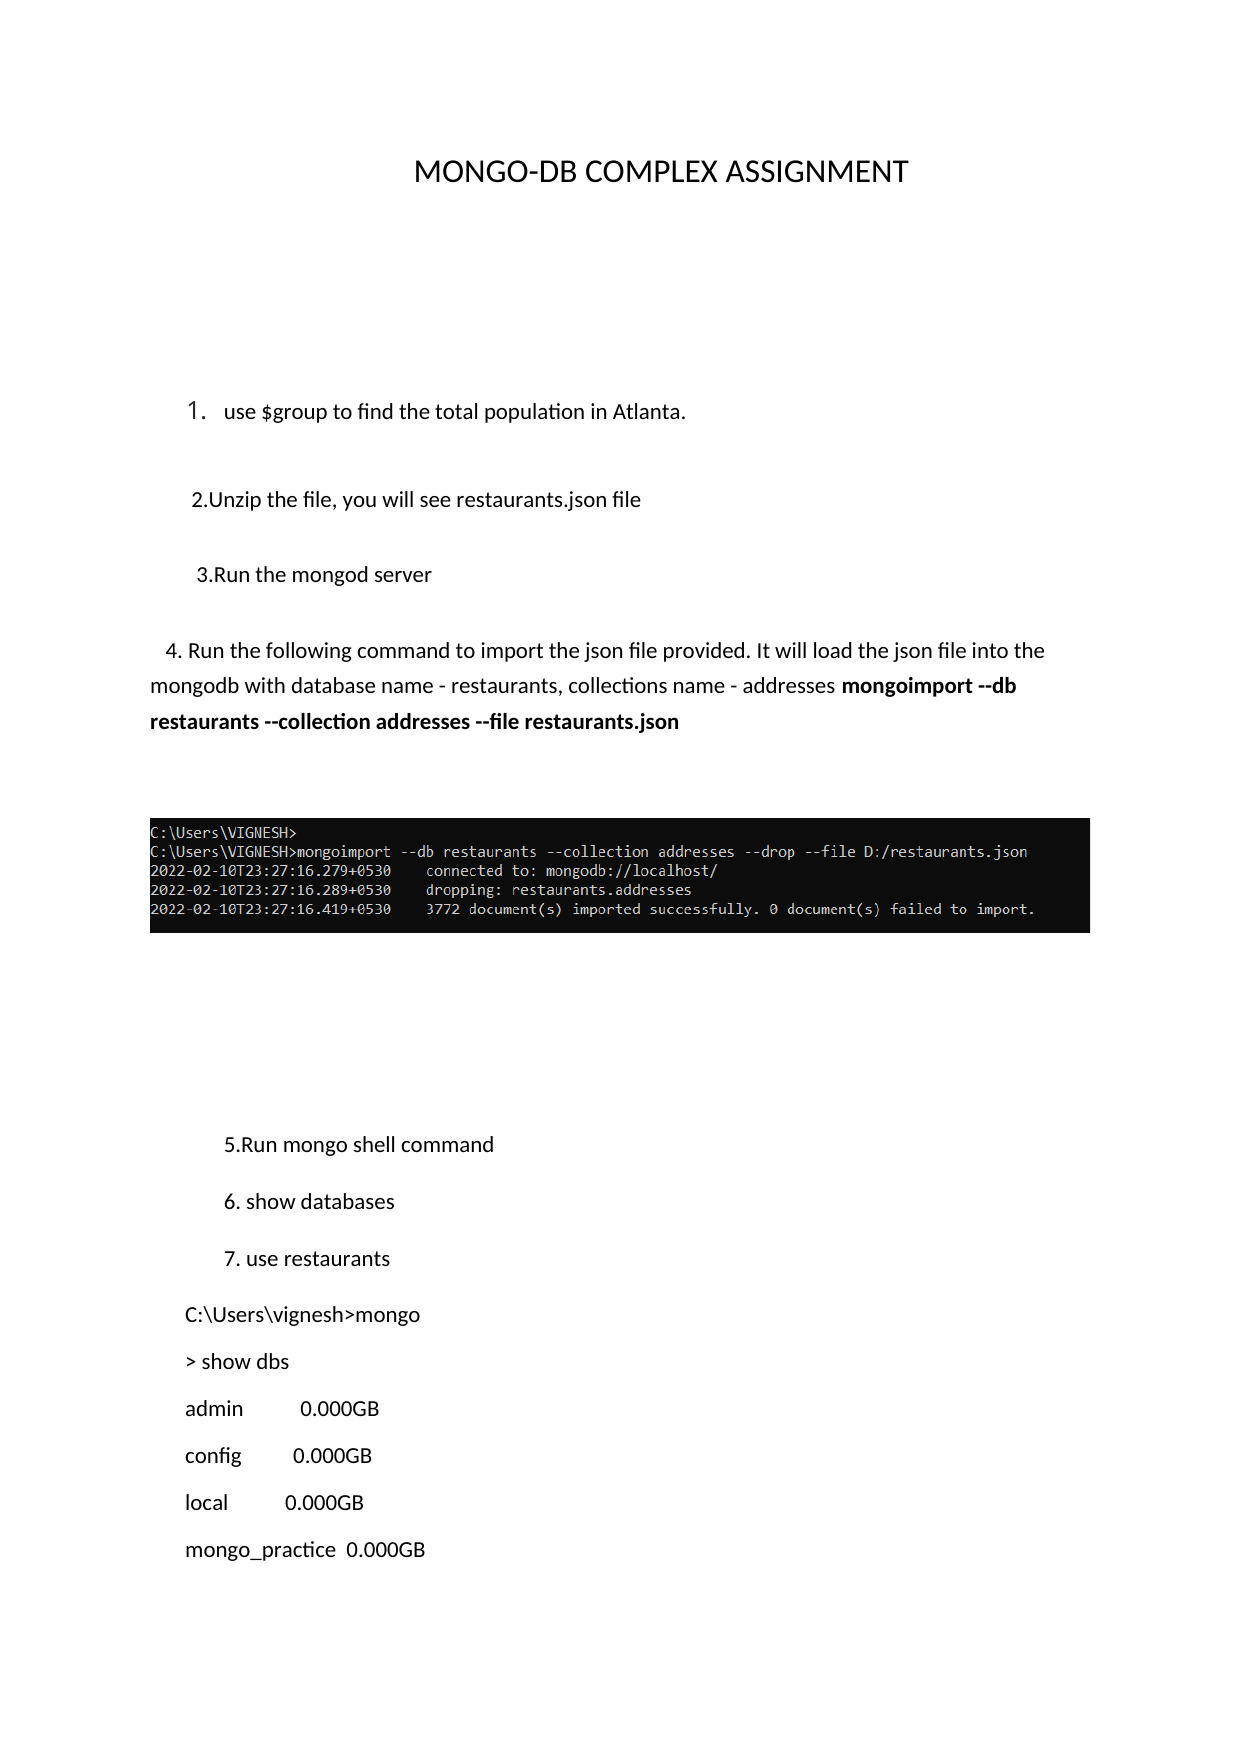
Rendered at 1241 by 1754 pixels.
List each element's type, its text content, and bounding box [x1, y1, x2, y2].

text 2.Unzip the file, you will see restaurants.json file [150, 485, 1090, 513]
text 3.Run the mongod server [150, 560, 1090, 588]
text MONGO-DB COMPLEX ASSIGNMENT [150, 150, 1090, 191]
text 4. Run the following command to import the json file provided. It will load the json file into the mongodb with database name - restaurants, collections name - addresses mongoimport --db restaurants --collection addresses --file restaurants.json [150, 636, 1090, 736]
text config 0.000GB [185, 1441, 1090, 1469]
list use $group to find the total population in Atlanta. [186, 392, 1090, 427]
text 7. use restaurants [223, 1244, 1090, 1272]
picture [150, 818, 1091, 933]
text 5.Run mongo shell command [223, 1130, 1090, 1158]
text 6. show databases [223, 1187, 1090, 1215]
text > show dbs [185, 1347, 1090, 1376]
text admin 0.000GB [185, 1394, 1090, 1422]
text C:\Users\vignesh>mongo [185, 1301, 1090, 1329]
text mongo_practice 0.000GB [185, 1535, 1090, 1563]
text local 0.000GB [185, 1488, 1090, 1516]
